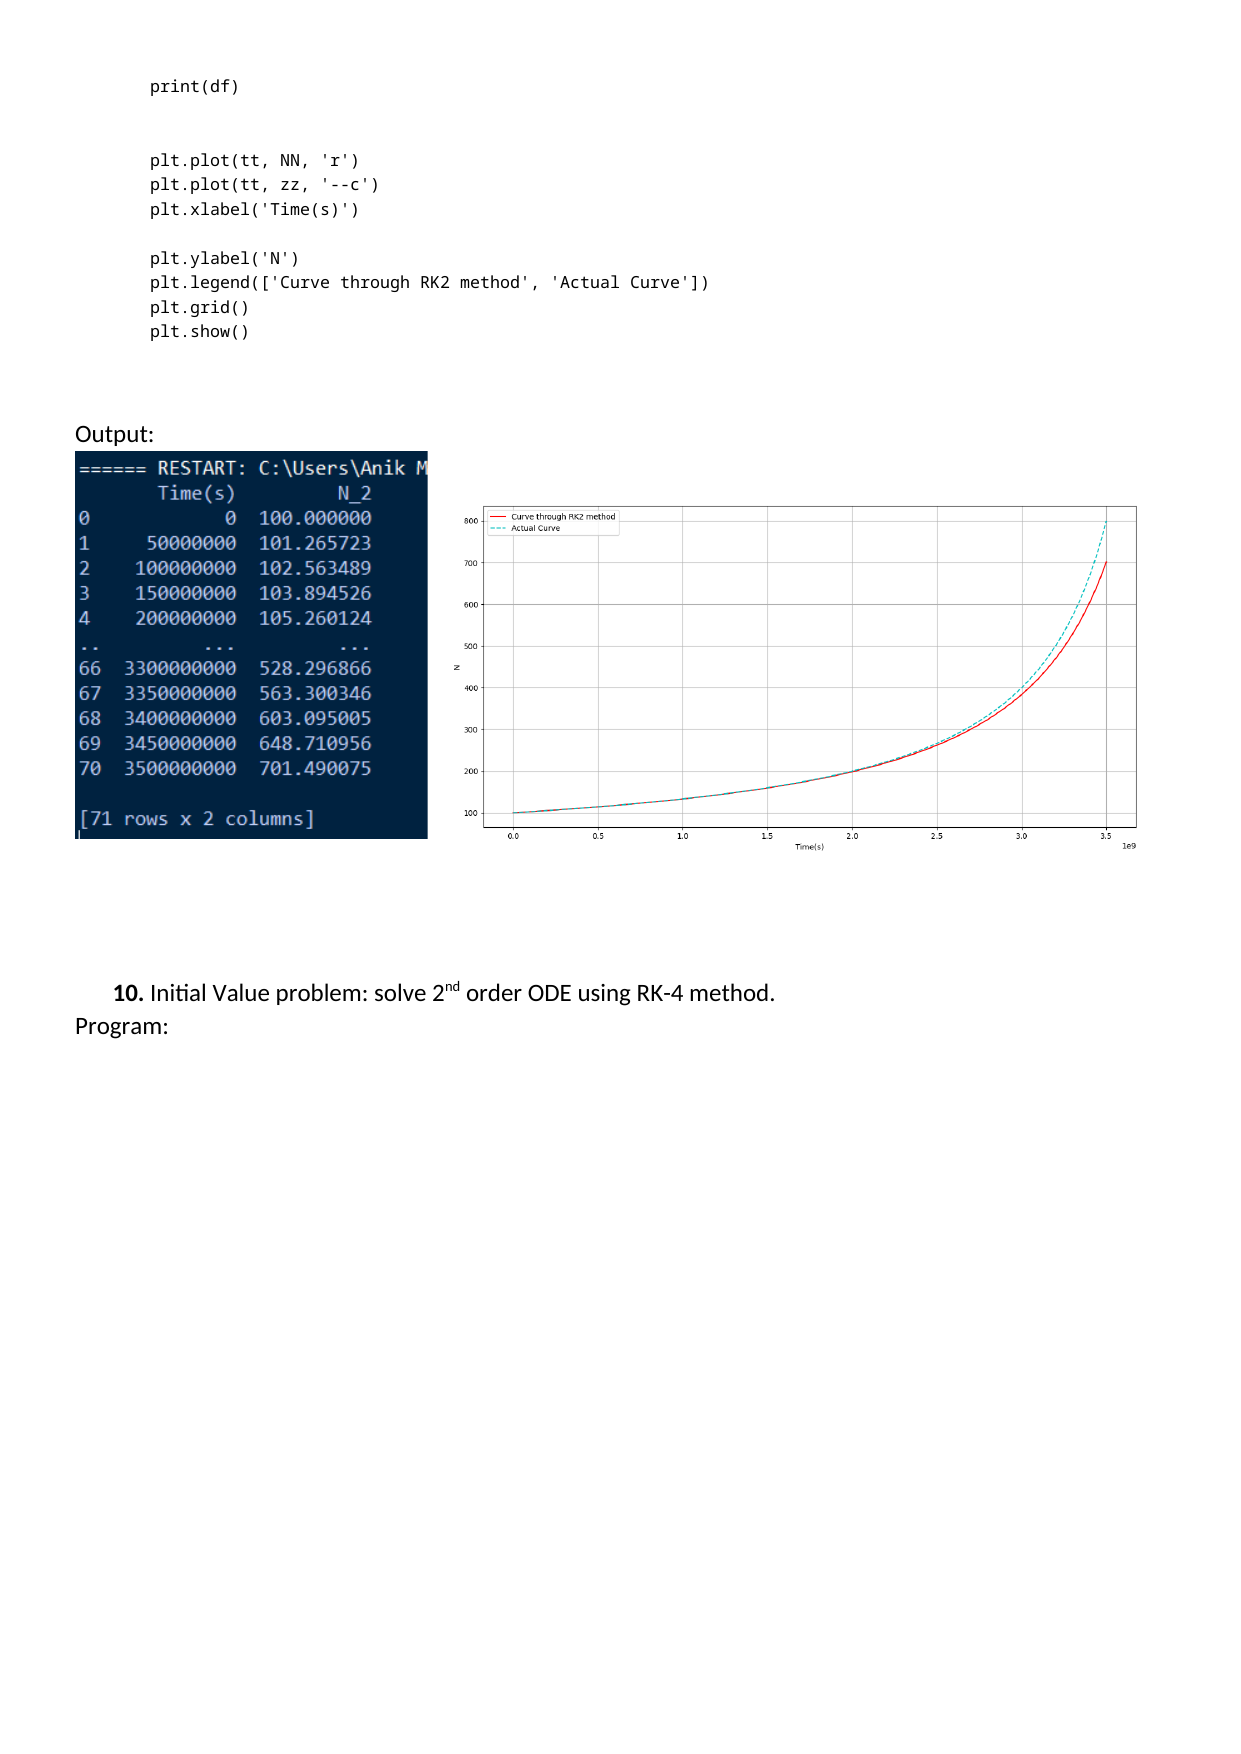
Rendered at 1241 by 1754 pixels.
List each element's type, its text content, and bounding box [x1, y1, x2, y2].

text plt.grid() [150, 295, 1165, 318]
text plt.xlabel('Time(s)') [150, 197, 1165, 220]
text plt.legend(['Curve through RK2 method', 'Actual Curve']) [150, 271, 1165, 293]
list Initial Value problem: solve 2nd order ODE using RK-4 method. [112, 977, 1165, 1008]
text plt.ylabel('N') [150, 246, 1165, 269]
text plt.plot(tt, NN, 'r') [150, 148, 1165, 171]
picture [75, 451, 1205, 859]
text plt.plot(tt, zz, '--c') [150, 173, 1165, 196]
text print(df) [150, 75, 1165, 98]
text Program: [75, 1010, 1165, 1041]
text Output: [75, 418, 1165, 448]
text plt.show() [150, 320, 1165, 342]
